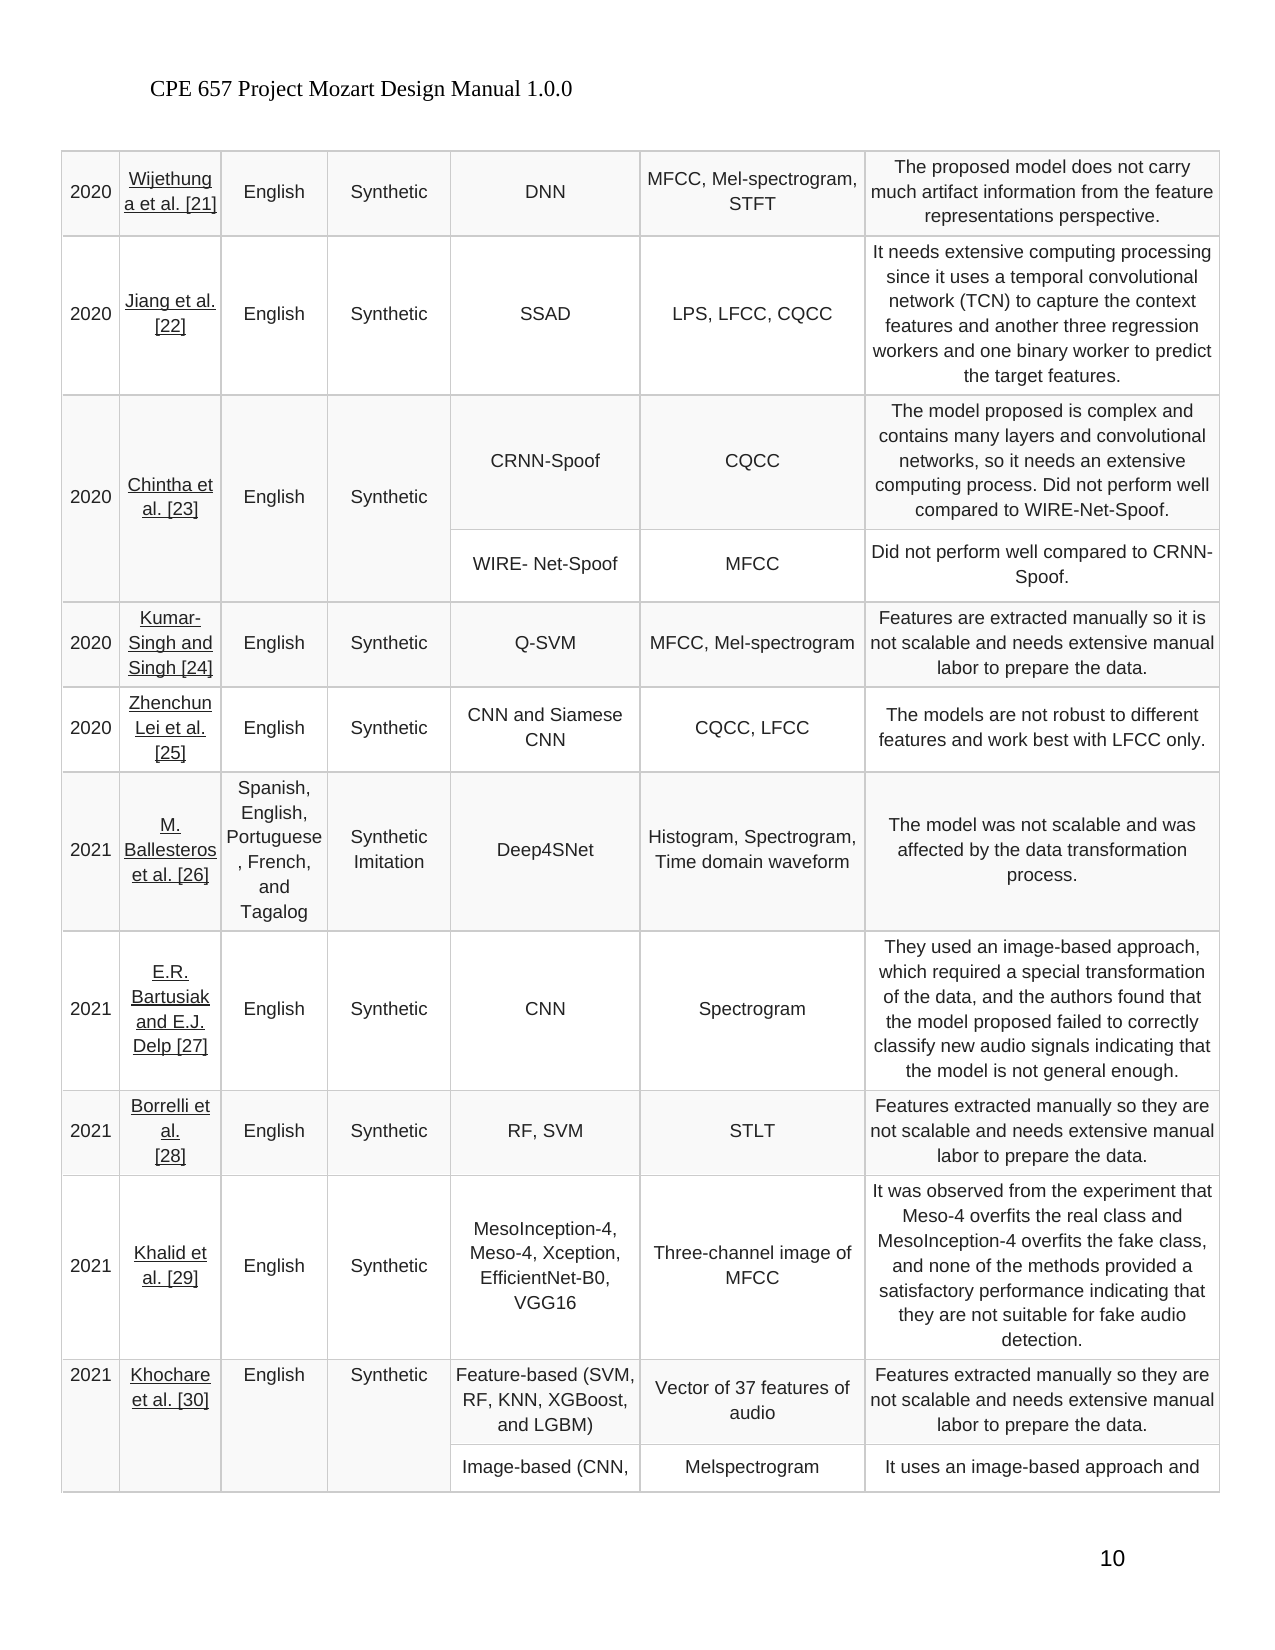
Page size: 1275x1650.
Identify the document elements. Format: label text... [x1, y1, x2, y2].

table_cell The model was not scalable and was affected by the data transformation process. [866, 773, 1219, 930]
table_cell 2020 [62, 687, 119, 771]
table_cell MFCC [641, 530, 864, 601]
table_cell Synthetic [328, 1091, 450, 1174]
table_cell 2021 [62, 1176, 119, 1358]
table_cell 2020 [62, 152, 119, 235]
table_cell Synthetic [328, 688, 450, 771]
table_cell Synthetic [328, 396, 450, 601]
table_cell Feature-based (SVM, RF, KNN, XGBoost, and LGBM) [451, 1360, 639, 1443]
table_cell English [222, 1091, 327, 1174]
table_cell CRNN-Spoof [451, 396, 639, 529]
table_cell It was observed from the experiment that Meso-4 overfits the real class and MesoInception-4 overfits the fake class, and none of the methods provided a satisfactory performance indicating that they are not suitable for fake audio detection. [866, 1176, 1219, 1358]
table_cell MFCC, Mel-spectrogram [641, 603, 864, 686]
table_cell Synthetic [328, 152, 450, 235]
table_cell 2020 [62, 395, 119, 601]
table_cell Khalid et al. [29] [120, 1176, 220, 1358]
table_cell English [222, 932, 327, 1089]
table_cell MesoInception-4, Meso-4, Xception, EfficientNet-B0, VGG16 [451, 1176, 639, 1358]
table_cell LPS, LFCC, CQCC [641, 237, 864, 394]
table_cell English [222, 396, 327, 601]
table_cell Deep4SNet [451, 773, 639, 930]
table_cell Spanish, English, Portuguese, French, and Tagalog [222, 773, 327, 930]
table_cell Kumar-Singh and Singh [24] [120, 603, 220, 686]
table_cell Khochare et al. [30] [120, 1360, 220, 1491]
table_cell Jiang et al. [22] [120, 237, 220, 394]
table_cell 2021 [62, 1091, 119, 1174]
table_cell Synthetic [328, 1176, 450, 1358]
table_cell Histogram, Spectrogram, Time domain waveform [641, 773, 864, 930]
table_cell English [222, 1360, 327, 1491]
table_cell 2021 [62, 772, 119, 930]
table_cell WIRE- Net-Spoof [451, 530, 639, 601]
table_cell Synthetic [328, 1360, 450, 1491]
table_cell Features are extracted manually so it is not scalable and needs extensive manual labor to prepare the data. [866, 603, 1219, 686]
table_cell Spectrogram [641, 932, 864, 1089]
table_cell The proposed model does not carry much artifact information from the feature representations perspective. [866, 152, 1219, 235]
table_cell RF, SVM [451, 1091, 639, 1174]
table_cell 2021 [62, 931, 119, 1089]
table_cell The model proposed is complex and contains many layers and convolutional networks, so it needs an extensive computing process. Did not perform well compared to WIRE-Net-Spoof. [866, 396, 1219, 529]
table_cell Synthetic [328, 932, 450, 1089]
table_cell Three-channel image of MFCC [641, 1176, 864, 1358]
table_cell M. Ballesteros et al. [26] [120, 773, 220, 930]
table_cell It needs extensive computing processing since it uses a temporal convolutional network (TCN) to capture the context features and another three regression workers and one binary worker to predict the target features. [866, 237, 1219, 394]
table_cell Melspectrogram [641, 1445, 864, 1491]
table_cell Vector of 37 features of audio [641, 1360, 864, 1443]
table_cell They used an image-based approach, which required a special transformation of the data, and the authors found that the model proposed failed to correctly classify new audio signals indicating that the model is not general enough. [866, 932, 1219, 1089]
table_cell CNN [451, 932, 639, 1089]
table_cell E.R. Bartusiak and E.J. Delp [27] [120, 932, 220, 1089]
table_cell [866, 1445, 1219, 1491]
table_cell The models are not robust to different features and work best with LFCC only. [866, 688, 1219, 771]
table_cell Zhenchun Lei et al. [25] [120, 688, 220, 771]
table_cell English [222, 1176, 327, 1358]
table_cell CQCC, LFCC [641, 688, 864, 771]
table_cell Q-SVM [451, 603, 639, 686]
table_cell Synthetic [328, 237, 450, 394]
table_cell MFCC, Mel-spectrogram, STFT [641, 152, 864, 235]
table_cell SSAD [451, 237, 639, 394]
table_cell Chintha et al. [23] [120, 396, 220, 601]
table_cell Borrelli et al. [28] [120, 1091, 220, 1174]
table_cell Synthetic [328, 603, 450, 686]
table_cell Synthetic Imitation [328, 773, 450, 930]
table_cell Did not perform well compared to CRNN-Spoof. [866, 530, 1219, 601]
table_cell English [222, 237, 327, 394]
table_cell CQCC [641, 396, 864, 529]
table_cell STLT [641, 1091, 864, 1174]
table_cell DNN [451, 152, 639, 235]
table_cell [451, 1445, 639, 1491]
table_cell 2020 [62, 236, 119, 394]
table_cell Wijethunga et al. [21] [120, 152, 220, 235]
table_cell 2020 [62, 602, 119, 686]
table_cell 2021 [62, 1360, 119, 1491]
table_cell English [222, 603, 327, 686]
table_cell English [222, 152, 327, 235]
table_cell CNN and Siamese CNN [451, 688, 639, 771]
table_cell Features extracted manually so they are not scalable and needs extensive manual labor to prepare the data. [866, 1091, 1219, 1174]
table_cell English [222, 688, 327, 771]
table_cell Features extracted manually so they are not scalable and needs extensive manual labor to prepare the data. [866, 1360, 1219, 1443]
